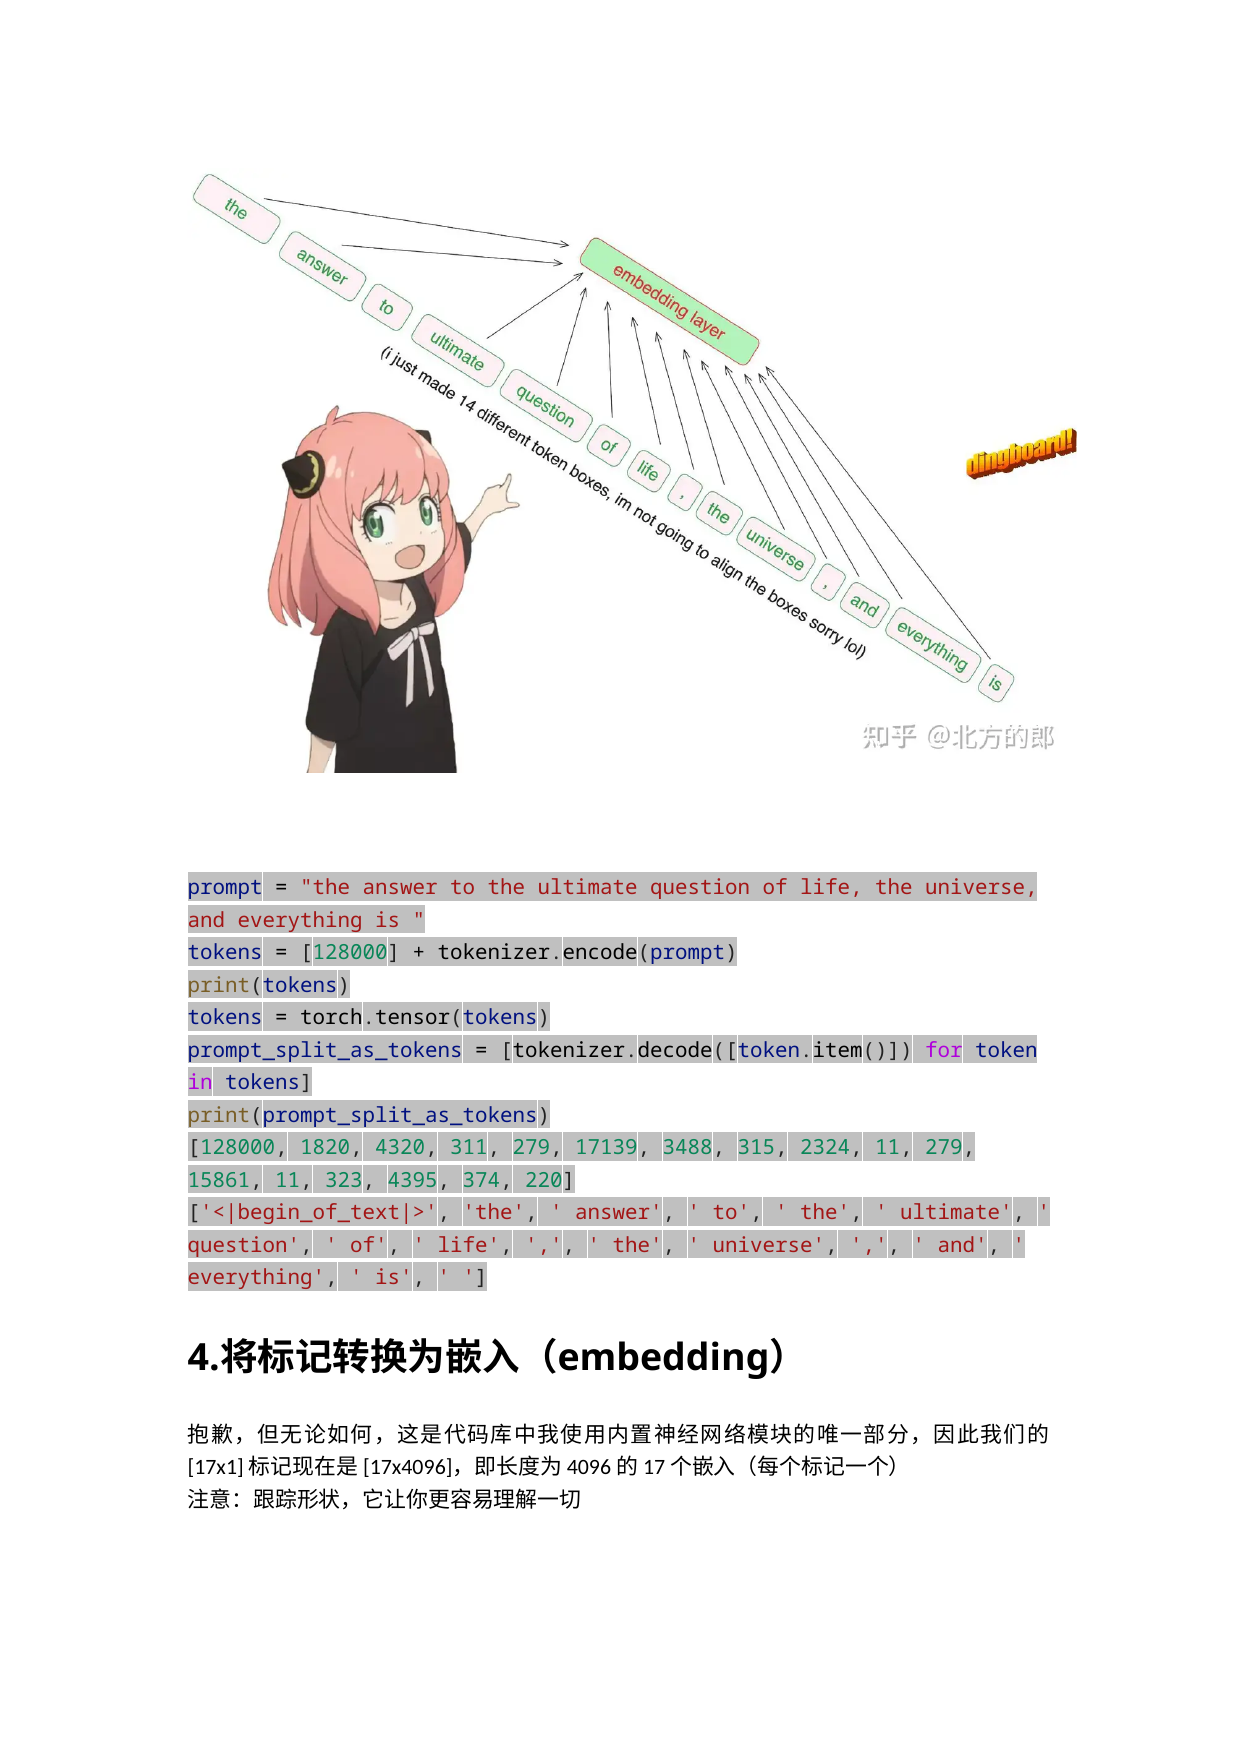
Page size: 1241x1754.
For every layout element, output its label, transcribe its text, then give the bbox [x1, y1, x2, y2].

text 抱歉，但无论如何，这是代码库中我使用内置神经网络模块的唯一部分，因此我们的 [17x1] 标记现在是 [17x4096]，即长度为 4096 的 17 个嵌入（每个标记一个） 注意：跟踪形状，它让你更容易理解一切 [187, 1416, 1053, 1514]
subtitle 4.将标记转换为嵌入（embedding） [187, 1322, 1053, 1387]
text ['<|begin_of_text|>', 'the', ' answer', ' to', ' the', ' ultimate', ' question', ' of', ' life', ',', ' the', ' universe', ',', ' and', ' everything', ' is', ' '] [187, 1195, 1053, 1293]
text prompt_split_as_tokens = [tokenizer.decode([token.item()]) for token in tokens] [187, 1033, 1053, 1098]
picture [187, 168, 1077, 773]
text print(tokens) [187, 968, 1053, 1000]
text tokens = [128000] + tokenizer.encode(prompt) [187, 935, 1053, 968]
text print(prompt_split_as_tokens) [187, 1098, 1053, 1130]
text tokens = torch.tensor(tokens) [187, 1000, 1053, 1033]
text [128000, 1820, 4320, 311, 279, 17139, 3488, 315, 2324, 11, 279, 15861, 11, 323, 4395, 374, 220] [187, 1130, 1053, 1195]
text prompt = "the answer to the ultimate question of life, the universe, and everything is " [187, 870, 1053, 935]
